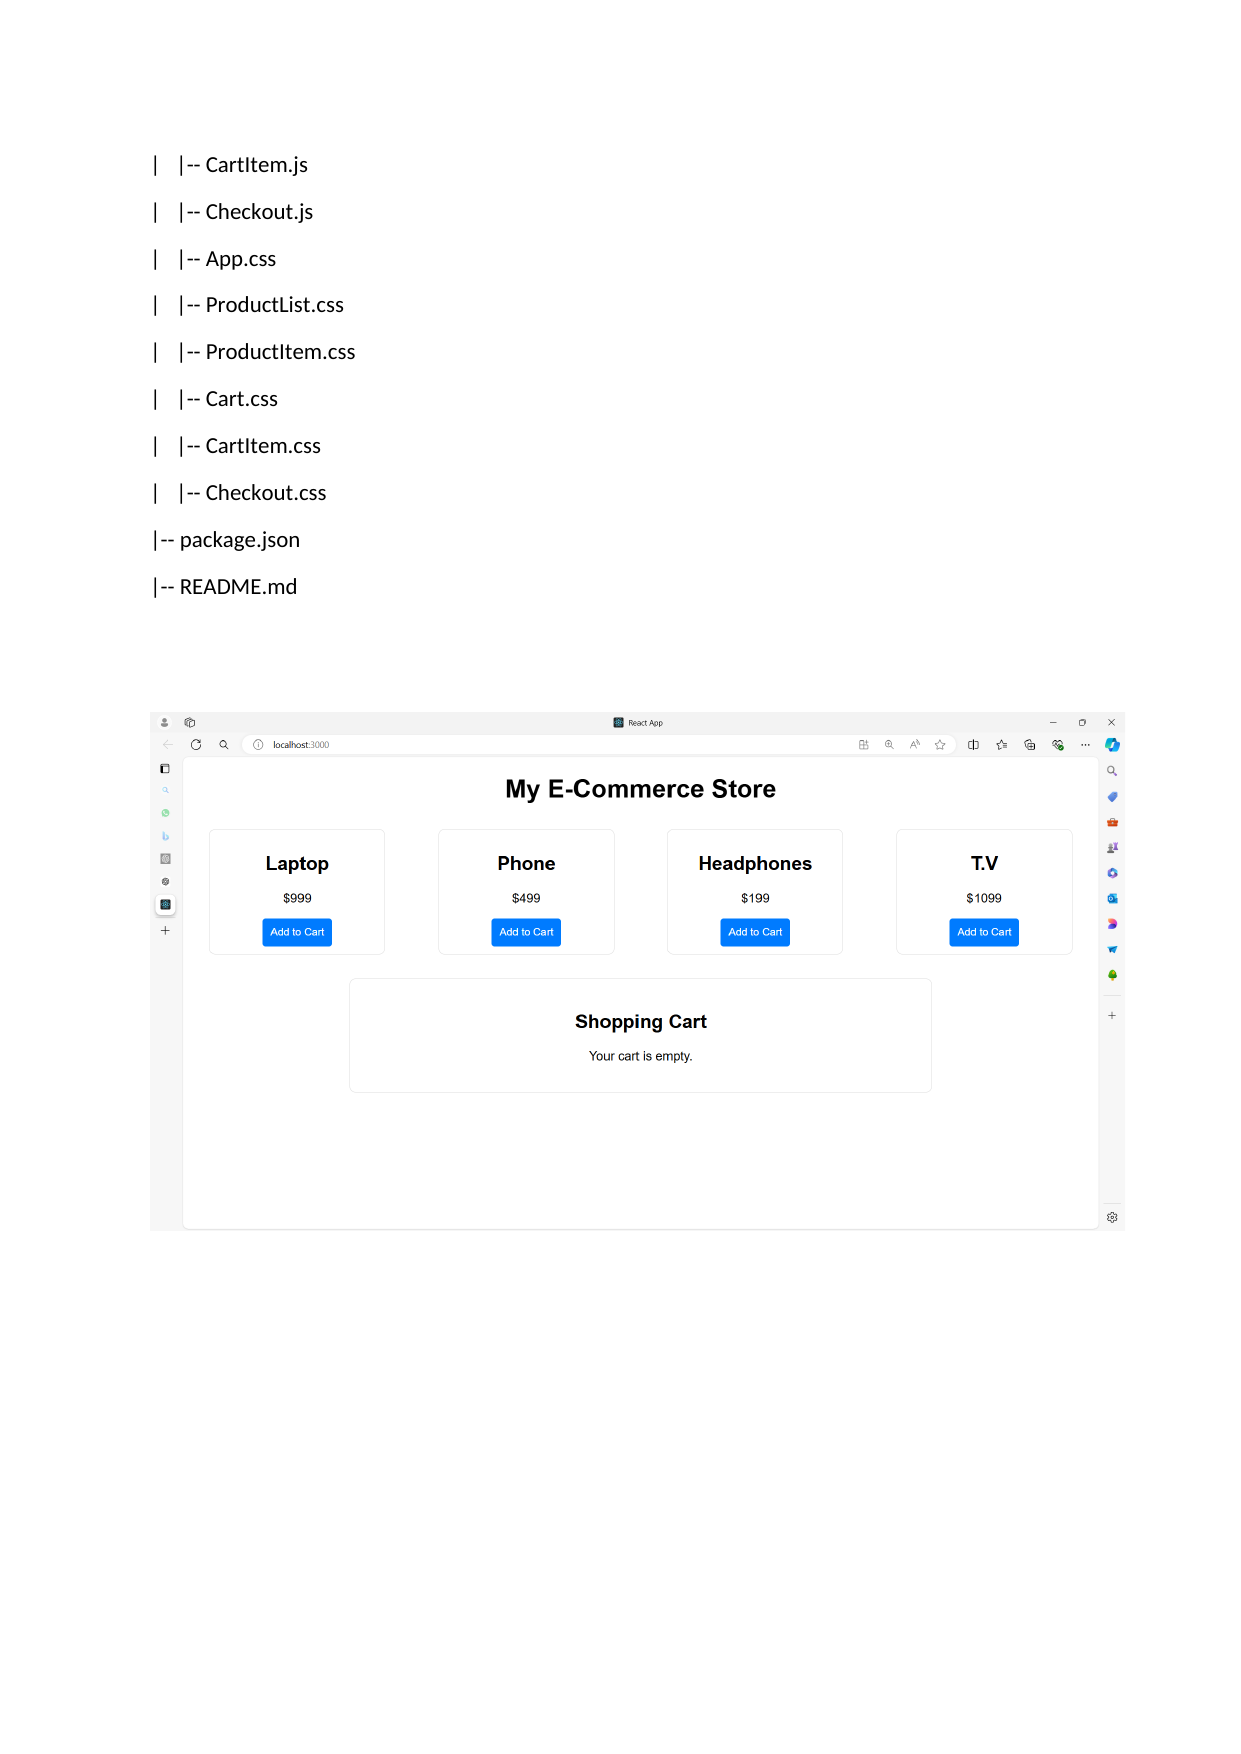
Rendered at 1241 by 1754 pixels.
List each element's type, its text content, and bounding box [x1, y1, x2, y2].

text | |-- Checkout.css [150, 478, 1090, 506]
text | |-- CartItem.css [150, 431, 1090, 459]
text |-- package.json [150, 525, 1090, 553]
text | |-- Checkout.js [150, 197, 1090, 225]
text | |-- CartItem.js [150, 150, 1090, 178]
text | |-- Cart.css [150, 384, 1090, 412]
picture [150, 712, 1125, 1231]
text |-- README.md [150, 572, 1090, 600]
text | |-- ProductItem.css [150, 337, 1090, 366]
text | |-- ProductList.css [150, 291, 1090, 319]
text | |-- App.css [150, 244, 1090, 272]
